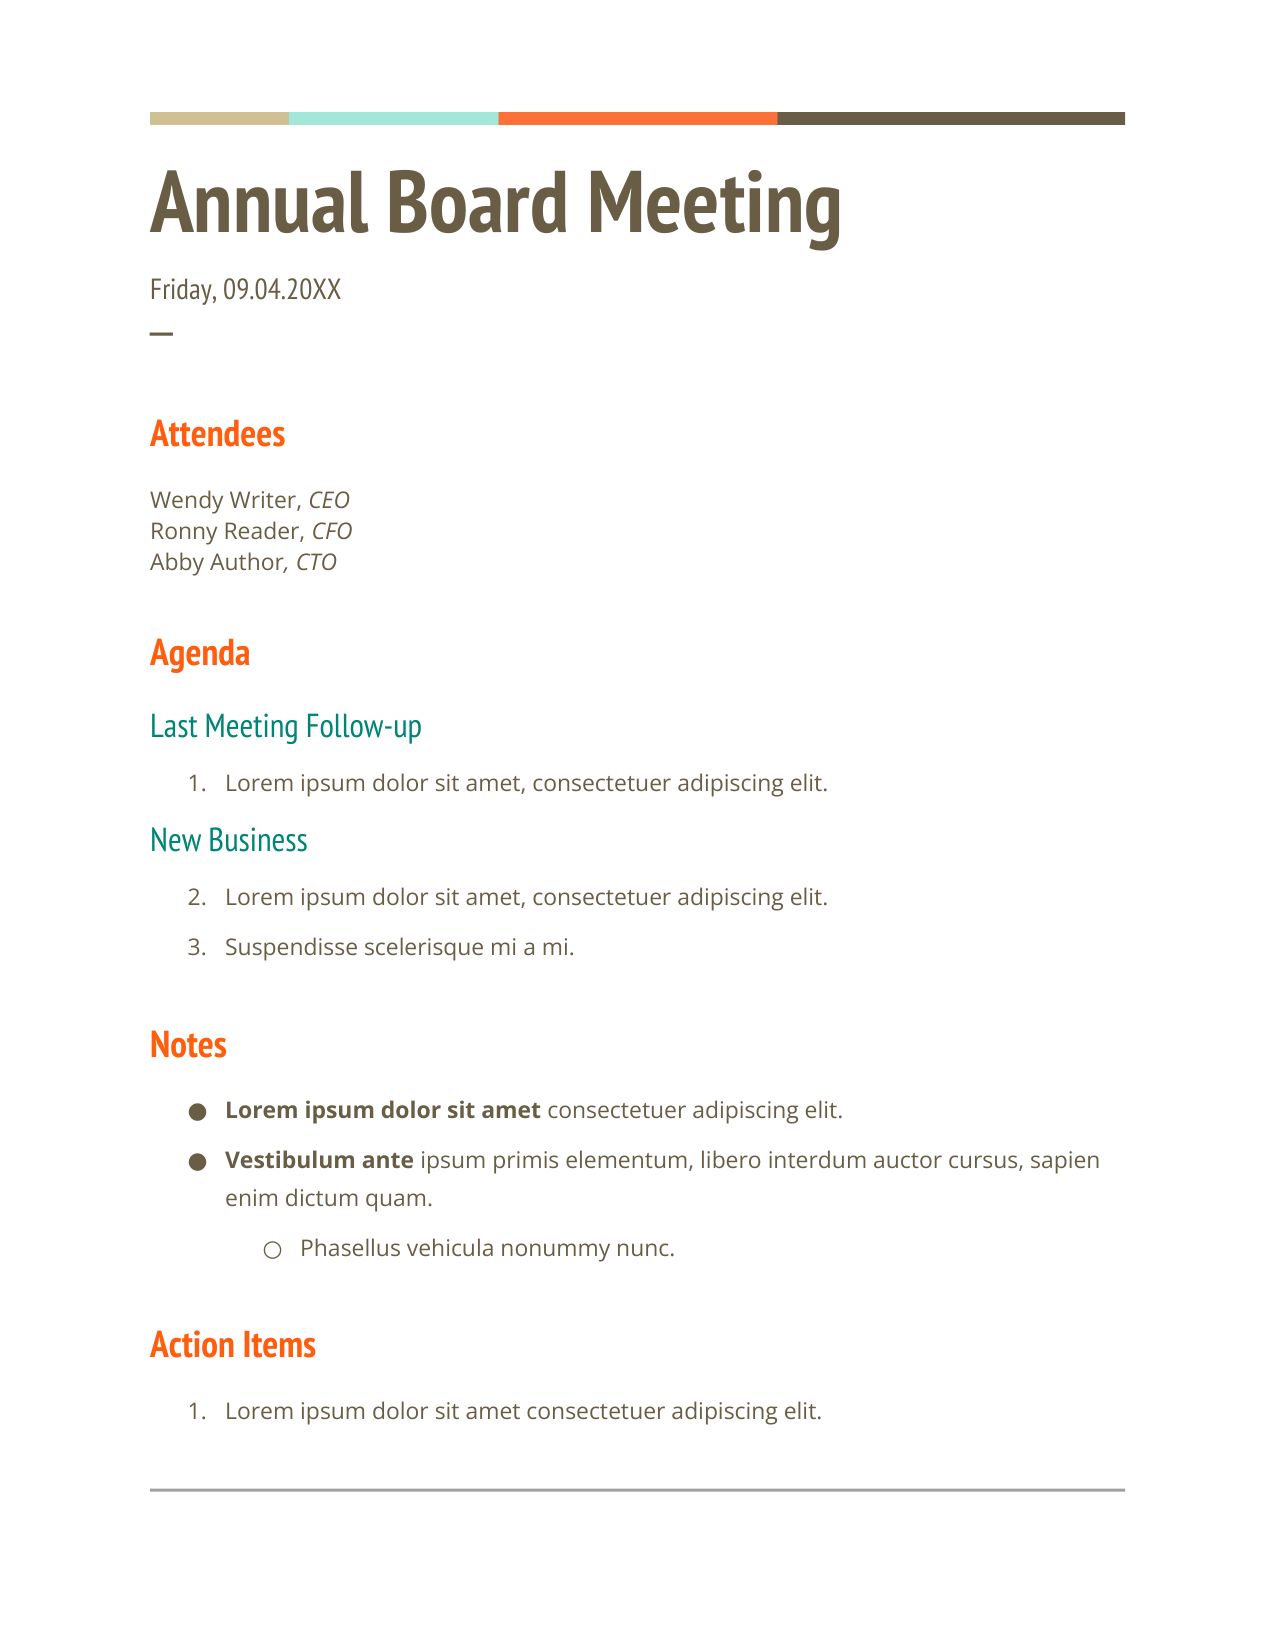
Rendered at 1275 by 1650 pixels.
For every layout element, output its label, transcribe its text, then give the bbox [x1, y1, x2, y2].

subtitle Notes [150, 1019, 1125, 1067]
list Lorem ipsum dolor sit amet, consectetuer adipiscing elit. [187, 881, 1125, 913]
subtitle New Business [150, 817, 1125, 860]
list Lorem ipsum dolor sit amet consectetuer adipiscing elit. [187, 1395, 1125, 1426]
subtitle Action Items [150, 1319, 1125, 1368]
subtitle Attendees [150, 408, 1125, 457]
text Abby Author, CTO [150, 546, 1125, 577]
list Vestibulum ante ipsum primis elementum, libero interdum auctor cursus, sapien enim dictum quam. [187, 1144, 1125, 1213]
text Ronny Reader, CFO [150, 515, 1125, 546]
list Lorem ipsum dolor sit amet, consectetuer adipiscing elit. [187, 767, 1125, 798]
subtitle Last Meeting Follow-up [150, 703, 1125, 746]
subtitle Agenda [150, 627, 1125, 676]
picture [150, 112, 1125, 125]
text ─ [150, 307, 1125, 358]
title Annual Board Meeting [150, 144, 1125, 257]
subtitle Friday, 09.04.20XX [150, 269, 1125, 307]
list Phasellus vehicula nonummy nunc. [262, 1232, 1125, 1263]
list Suspendisse scelerisque mi a mi. [187, 931, 1125, 963]
list Lorem ipsum dolor sit amet consectetuer adipiscing elit. [187, 1094, 1125, 1126]
text Wendy Writer, CEO [150, 484, 1125, 515]
